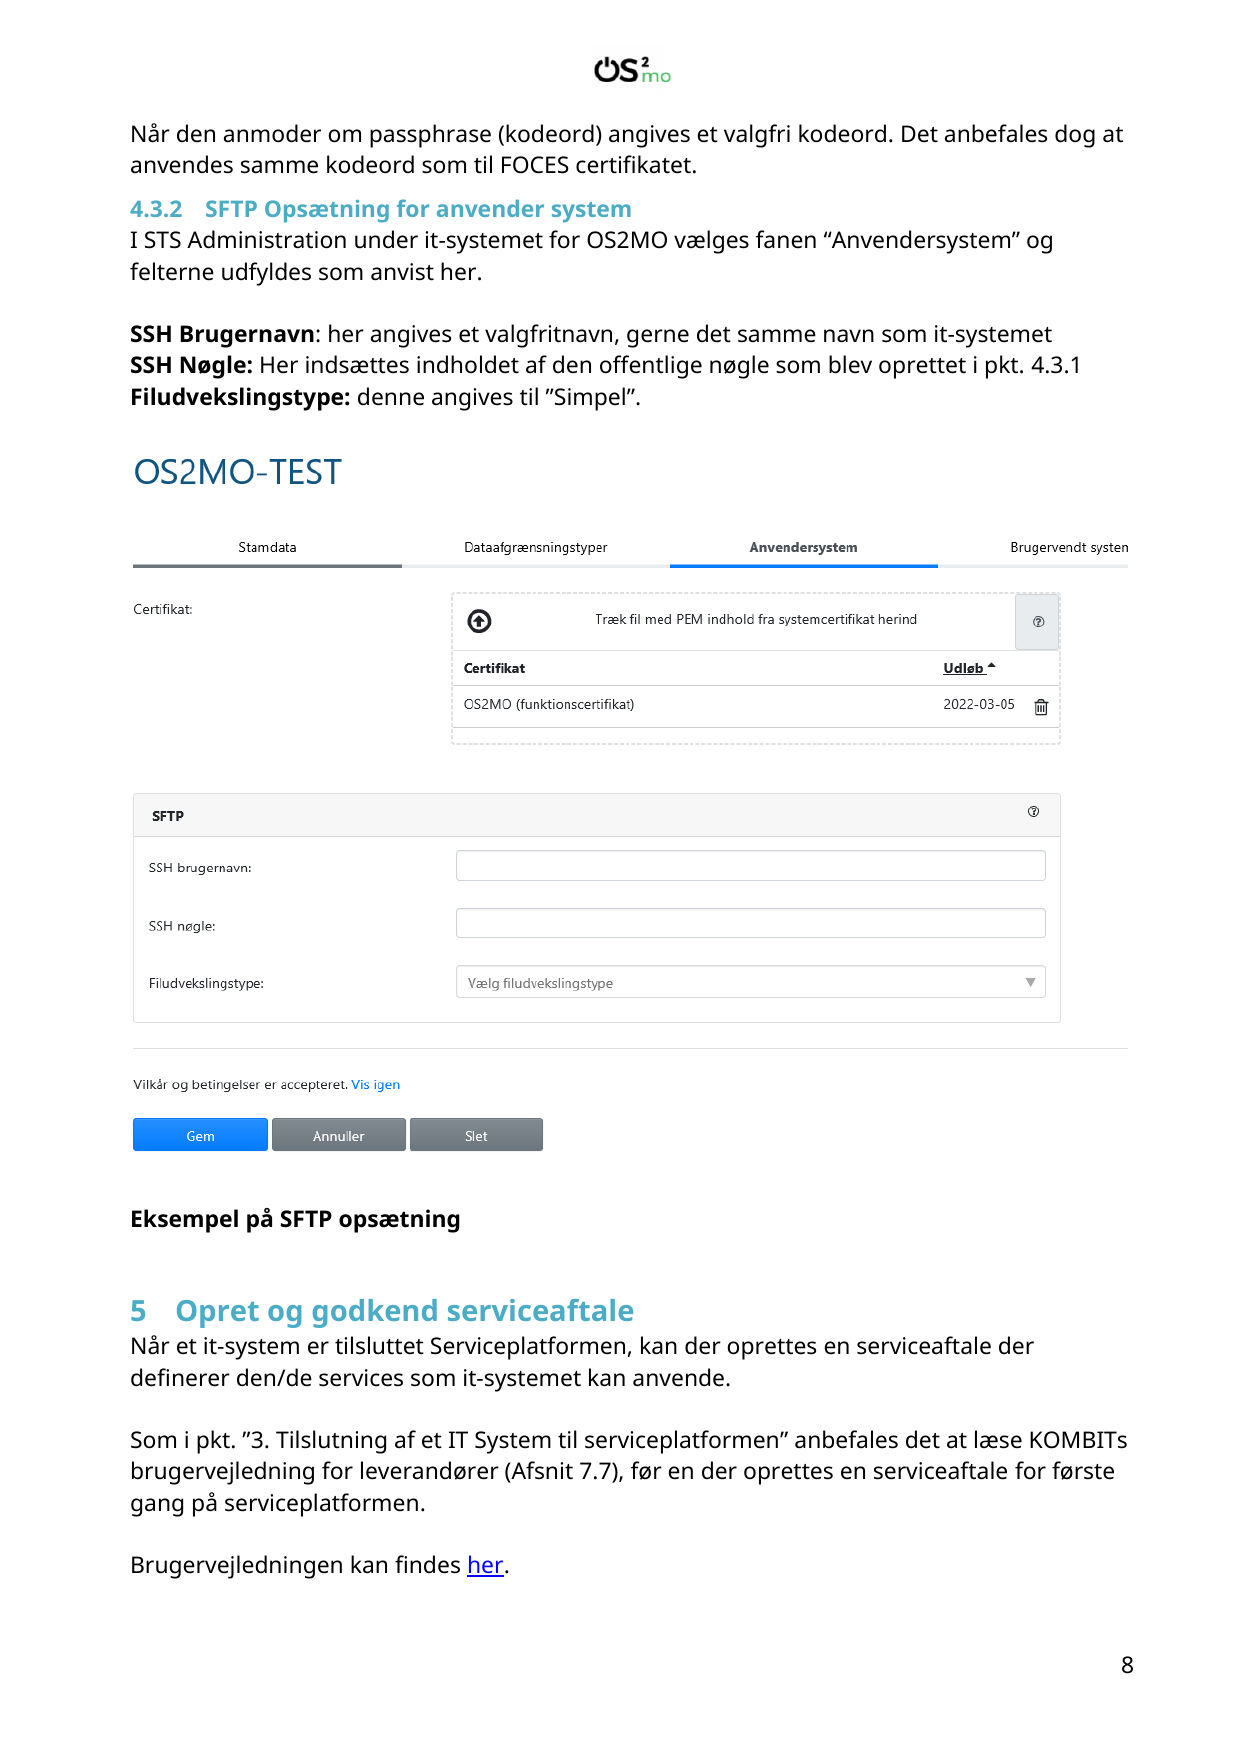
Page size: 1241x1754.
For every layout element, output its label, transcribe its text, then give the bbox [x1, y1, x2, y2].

text Filudvekslingstype: denne angives til ”Simpel”. [130, 381, 1128, 412]
text Som i pkt. ”3. Tilslutning af et IT System til serviceplatformen” anbefales det at læse KOMBITs brugervejledning for leverandører (Afsnit 7.7), før en der oprettes en serviceaftale for første gang på serviceplatformen. [130, 1424, 1128, 1518]
text I STS Administration under it-systemet for OS2MO vælges fanen “Anvendersystem” og felterne udfyldes som anvist her. [130, 224, 1128, 287]
text Når et it-system er tilsluttet Serviceplatformen, kan der oprettes en serviceaftale der definerer den/de services som it-systemet kan anvende. [130, 1330, 1128, 1393]
text SSH Brugernavn: her angives et valgfritnavn, gerne det samme navn som it-systemet [130, 318, 1128, 349]
text Brugervejledningen kan findes her. [130, 1549, 1128, 1580]
text Når den anmoder om passphrase (kodeord) angives et valgfri kodeord. Det anbefales dog at anvendes samme kodeord som til FOCES certifikatet. [130, 118, 1128, 181]
text SSH Nøgle: Her indsættes indholdet af den offentlige nøgle som blev oprettet i pkt. 4.3.1 [130, 349, 1128, 381]
subtitle SFTP Opsætning for anvender system [130, 193, 1128, 224]
text Eksempel på SFTP opsætning [130, 1204, 1128, 1234]
picture [129, 443, 1128, 1204]
subtitle Opret og godkend serviceaftale [130, 1291, 1128, 1330]
picture [590, 44, 673, 94]
